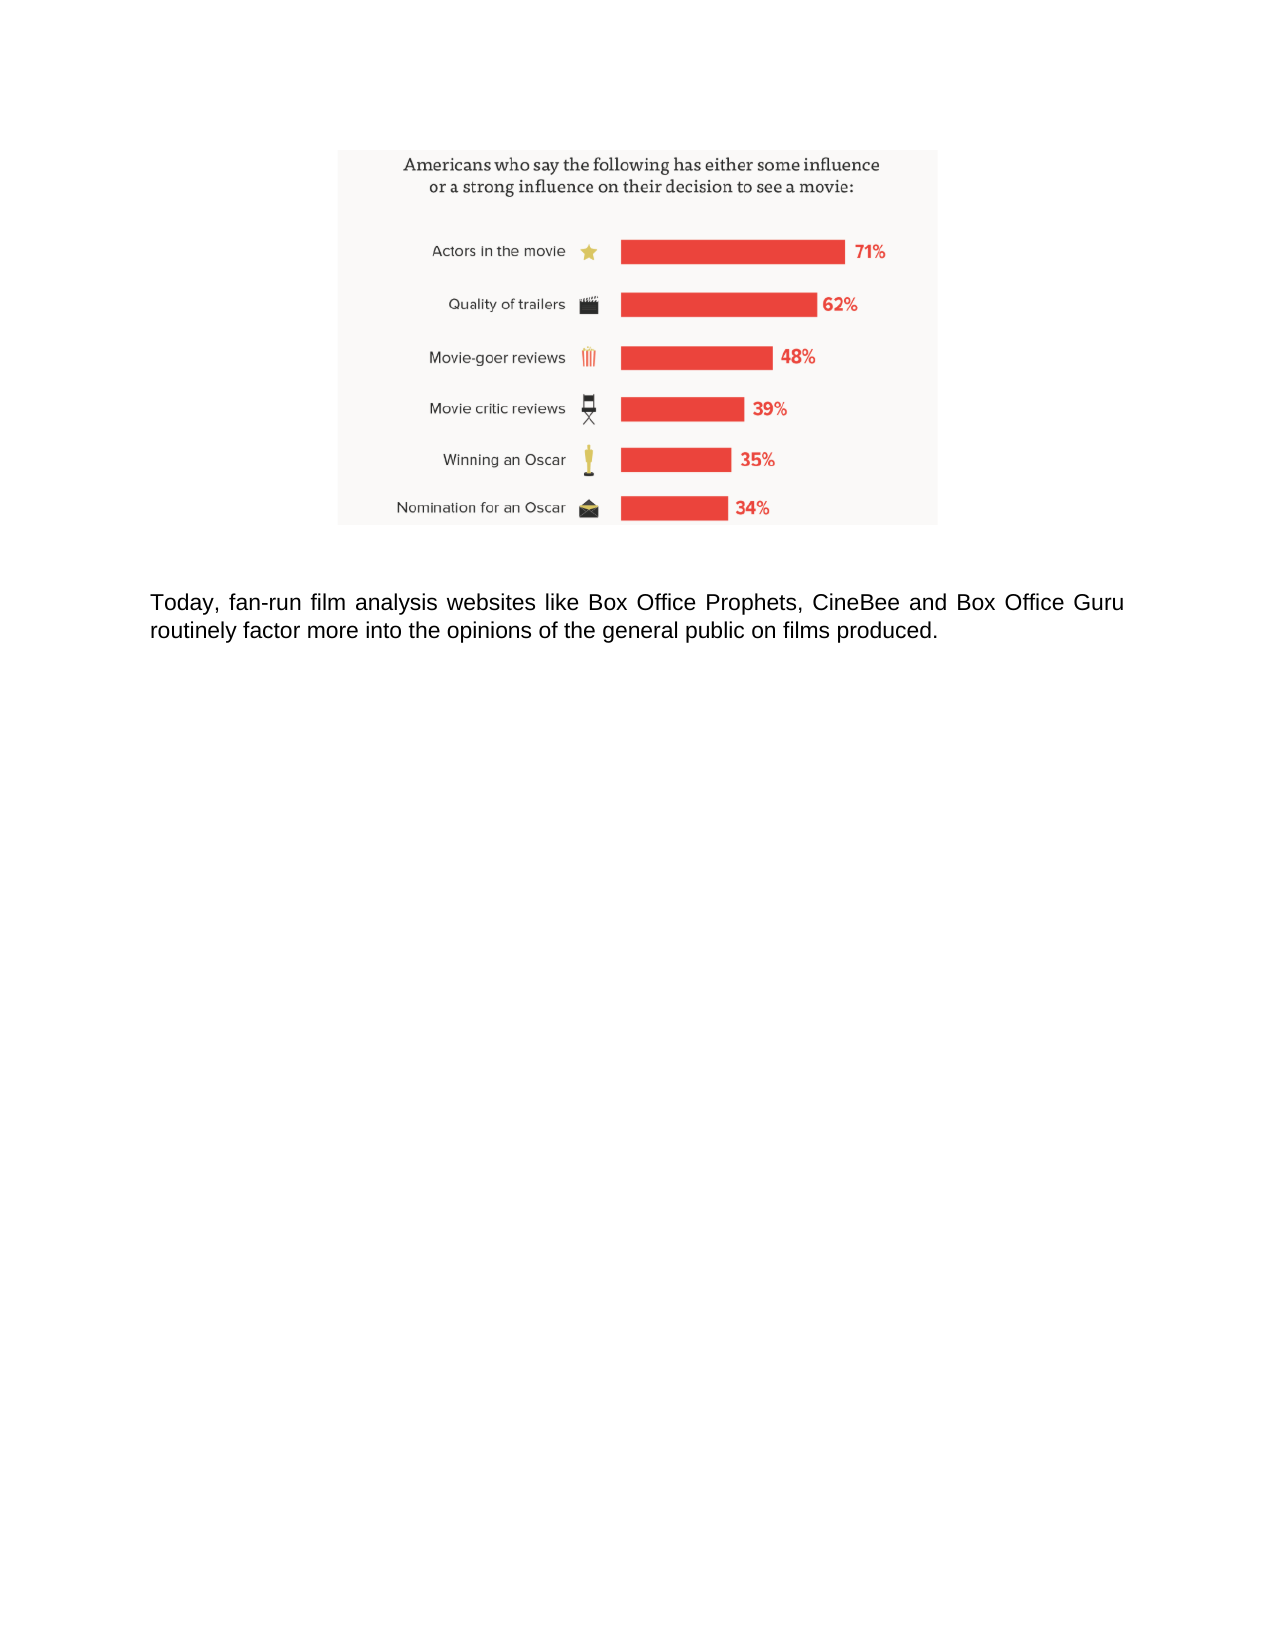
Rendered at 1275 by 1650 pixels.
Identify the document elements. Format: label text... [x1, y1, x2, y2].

picture [337, 150, 938, 525]
text Today, fan-run film analysis websites like Box Office Prophets, CineBee and Box Office Guru routinely factor more into the opinions of the general public on films produced. [150, 589, 1125, 644]
